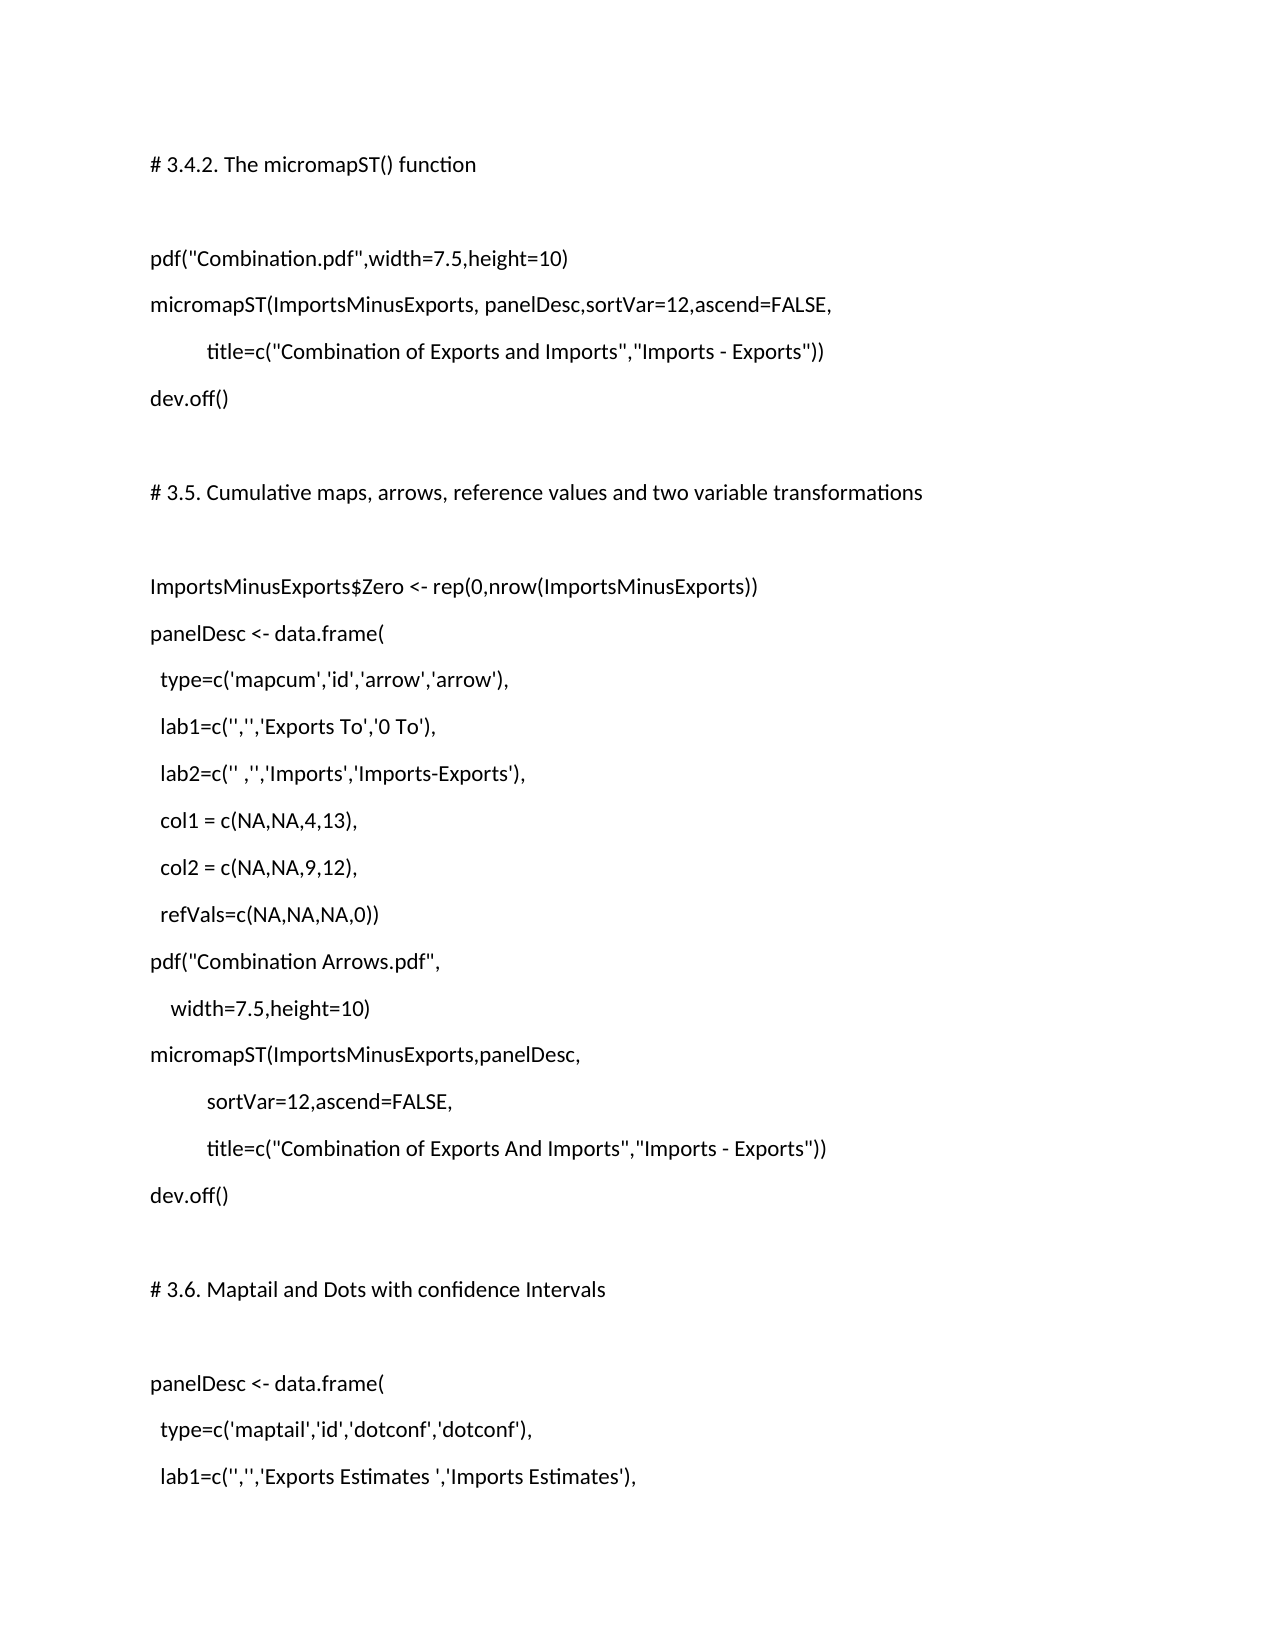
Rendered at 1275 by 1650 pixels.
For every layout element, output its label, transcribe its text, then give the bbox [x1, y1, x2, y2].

text micromapST(ImportsMinusExports,panelDesc, [150, 1041, 1125, 1069]
text sortVar=12,ascend=FALSE, [150, 1087, 1125, 1116]
text width=7.5,height=10) [150, 994, 1125, 1022]
text panelDesc <- data.frame( [150, 619, 1125, 647]
text # 3.6. Maptail and Dots with confidence Intervals [150, 1275, 1125, 1303]
text col2 = c(NA,NA,9,12), [150, 853, 1125, 881]
text # 3.4.2. The micromapST() function [150, 150, 1125, 178]
text pdf("Combination.pdf",width=7.5,height=10) [150, 244, 1125, 272]
text panelDesc <- data.frame( [150, 1369, 1125, 1397]
text pdf("Combination Arrows.pdf", [150, 947, 1125, 975]
text title=c("Combination of Exports And Imports","Imports - Exports")) [150, 1134, 1125, 1162]
text title=c("Combination of Exports and Imports","Imports - Exports")) [150, 337, 1125, 366]
text ImportsMinusExports$Zero <- rep(0,nrow(ImportsMinusExports)) [150, 572, 1125, 600]
text dev.off() [150, 1181, 1125, 1209]
text col1 = c(NA,NA,4,13), [150, 806, 1125, 834]
text # 3.5. Cumulative maps, arrows, reference values and two variable transformations [150, 478, 1125, 506]
text dev.off() [150, 384, 1125, 412]
text lab1=c('','','Exports Estimates ','Imports Estimates'), [150, 1462, 1125, 1491]
text lab2=c('' ,'','Imports','Imports-Exports'), [150, 759, 1125, 787]
text refVals=c(NA,NA,NA,0)) [150, 900, 1125, 928]
text lab1=c('','','Exports To','0 To'), [150, 712, 1125, 741]
text micromapST(ImportsMinusExports, panelDesc,sortVar=12,ascend=FALSE, [150, 291, 1125, 319]
text type=c('mapcum','id','arrow','arrow'), [150, 666, 1125, 694]
text type=c('maptail','id','dotconf','dotconf'), [150, 1416, 1125, 1444]
